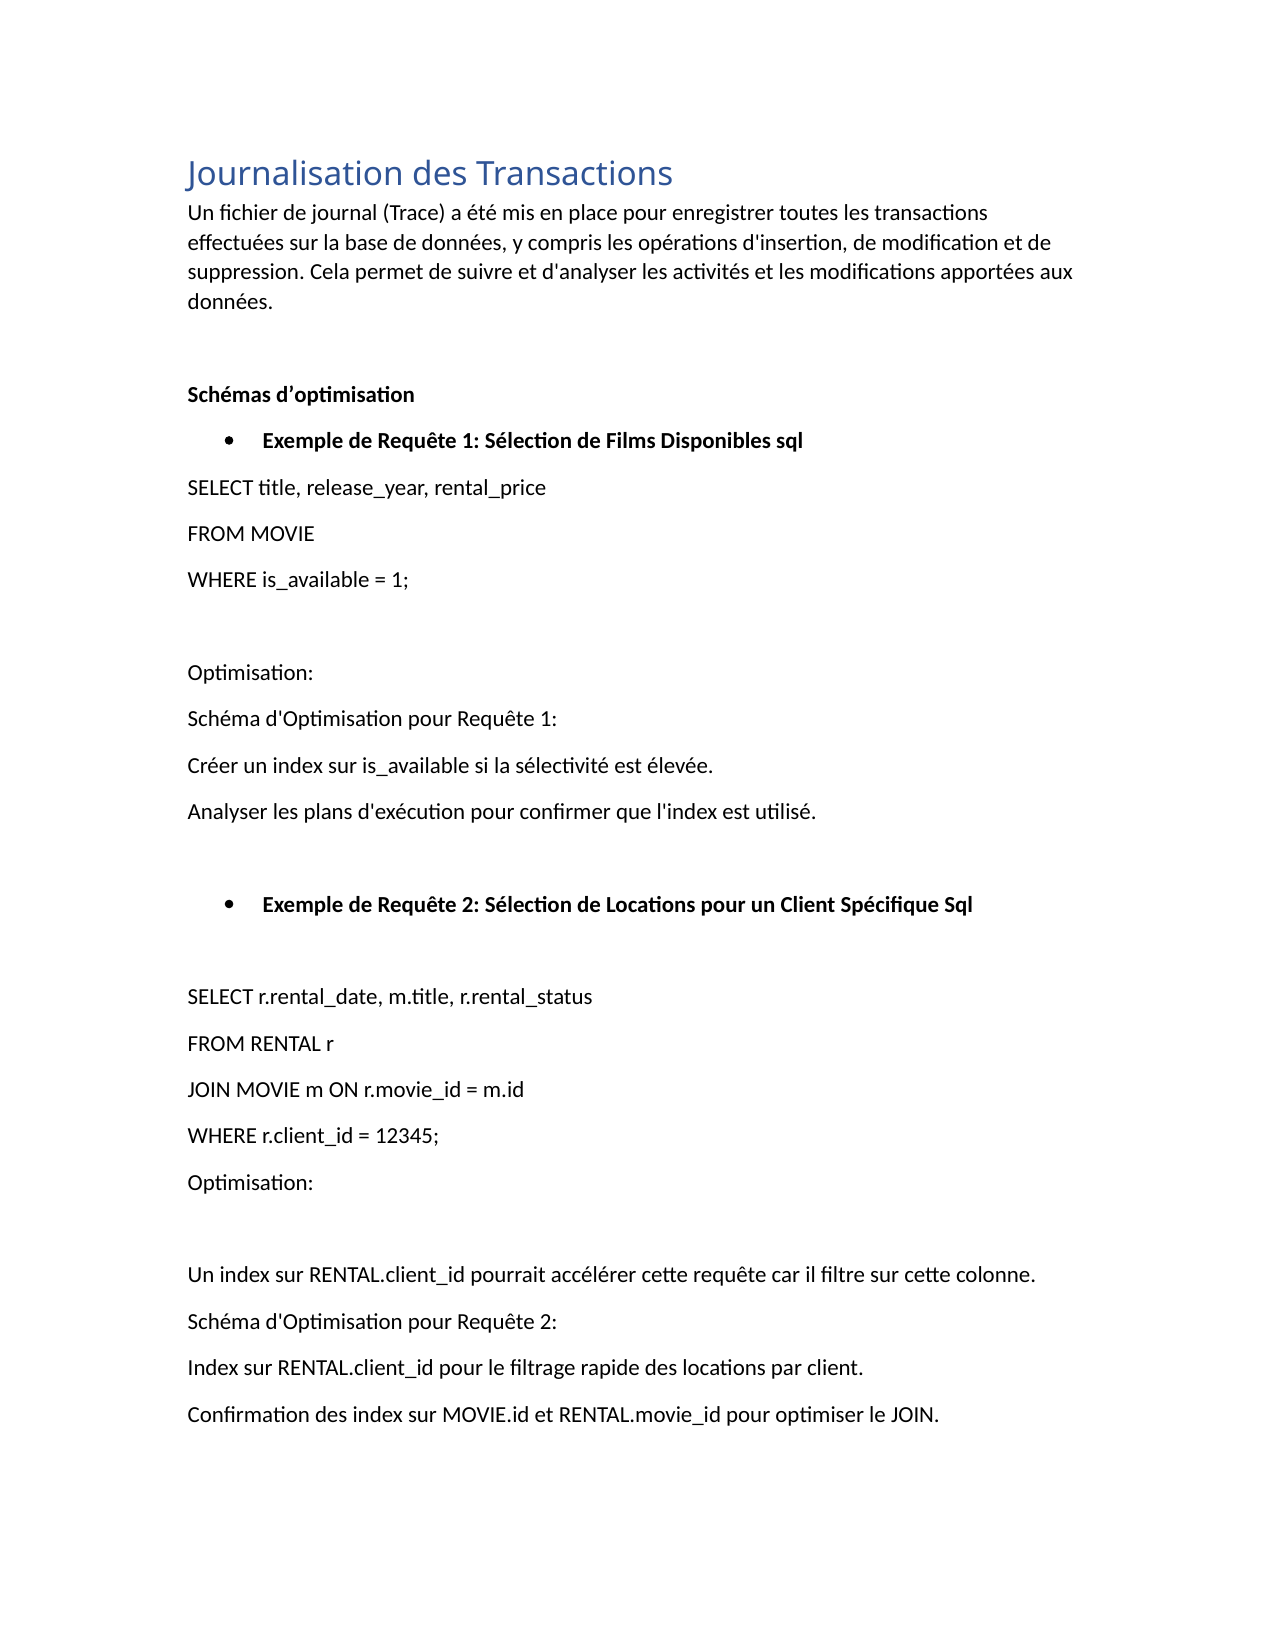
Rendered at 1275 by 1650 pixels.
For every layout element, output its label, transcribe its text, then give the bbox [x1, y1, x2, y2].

text Un index sur RENTAL.client_id pourrait accélérer cette requête car il filtre sur cette colonne. [187, 1261, 1087, 1289]
text Schéma d'Optimisation pour Requête 2: [187, 1307, 1087, 1335]
text FROM MOVIE [187, 519, 1087, 547]
text Schémas d’optimisation [187, 380, 1087, 408]
text Confirmation des index sur MOVIE.id et RENTAL.movie_id pour optimiser le JOIN. [187, 1400, 1087, 1428]
list Exemple de Requête 1: Sélection de Films Disponibles sql [225, 426, 1087, 454]
text Créer un index sur is_available si la sélectivité est élevée. [187, 751, 1087, 779]
text Optimisation: [187, 658, 1087, 686]
list Exemple de Requête 2: Sélection de Locations pour un Client Spécifique Sql [225, 890, 1087, 918]
text Schéma d'Optimisation pour Requête 1: [187, 704, 1087, 732]
text Index sur RENTAL.client_id pour le filtrage rapide des locations par client. [187, 1353, 1087, 1381]
text FROM RENTAL r [187, 1029, 1087, 1057]
text SELECT r.rental_date, m.title, r.rental_status [187, 982, 1087, 1011]
text WHERE r.client_id = 12345; [187, 1122, 1087, 1149]
text Un fichier de journal (Trace) a été mis en place pour enregistrer toutes les transactions effectuées sur la base de données, y compris les opérations d'insertion, de modification et de suppression. Cela permet de suivre et d'analyser les activités et les modifications apportées aux données. [187, 198, 1087, 315]
text Journalisation des Transactions [187, 150, 1087, 195]
text JOIN MOVIE m ON r.movie_id = m.id [187, 1075, 1087, 1103]
text WHERE is_available = 1; [187, 565, 1087, 593]
text Optimisation: [187, 1168, 1087, 1196]
text Analyser les plans d'exécution pour confirmer que l'index est utilisé. [187, 797, 1087, 825]
text SELECT title, release_year, rental_price [187, 473, 1087, 501]
